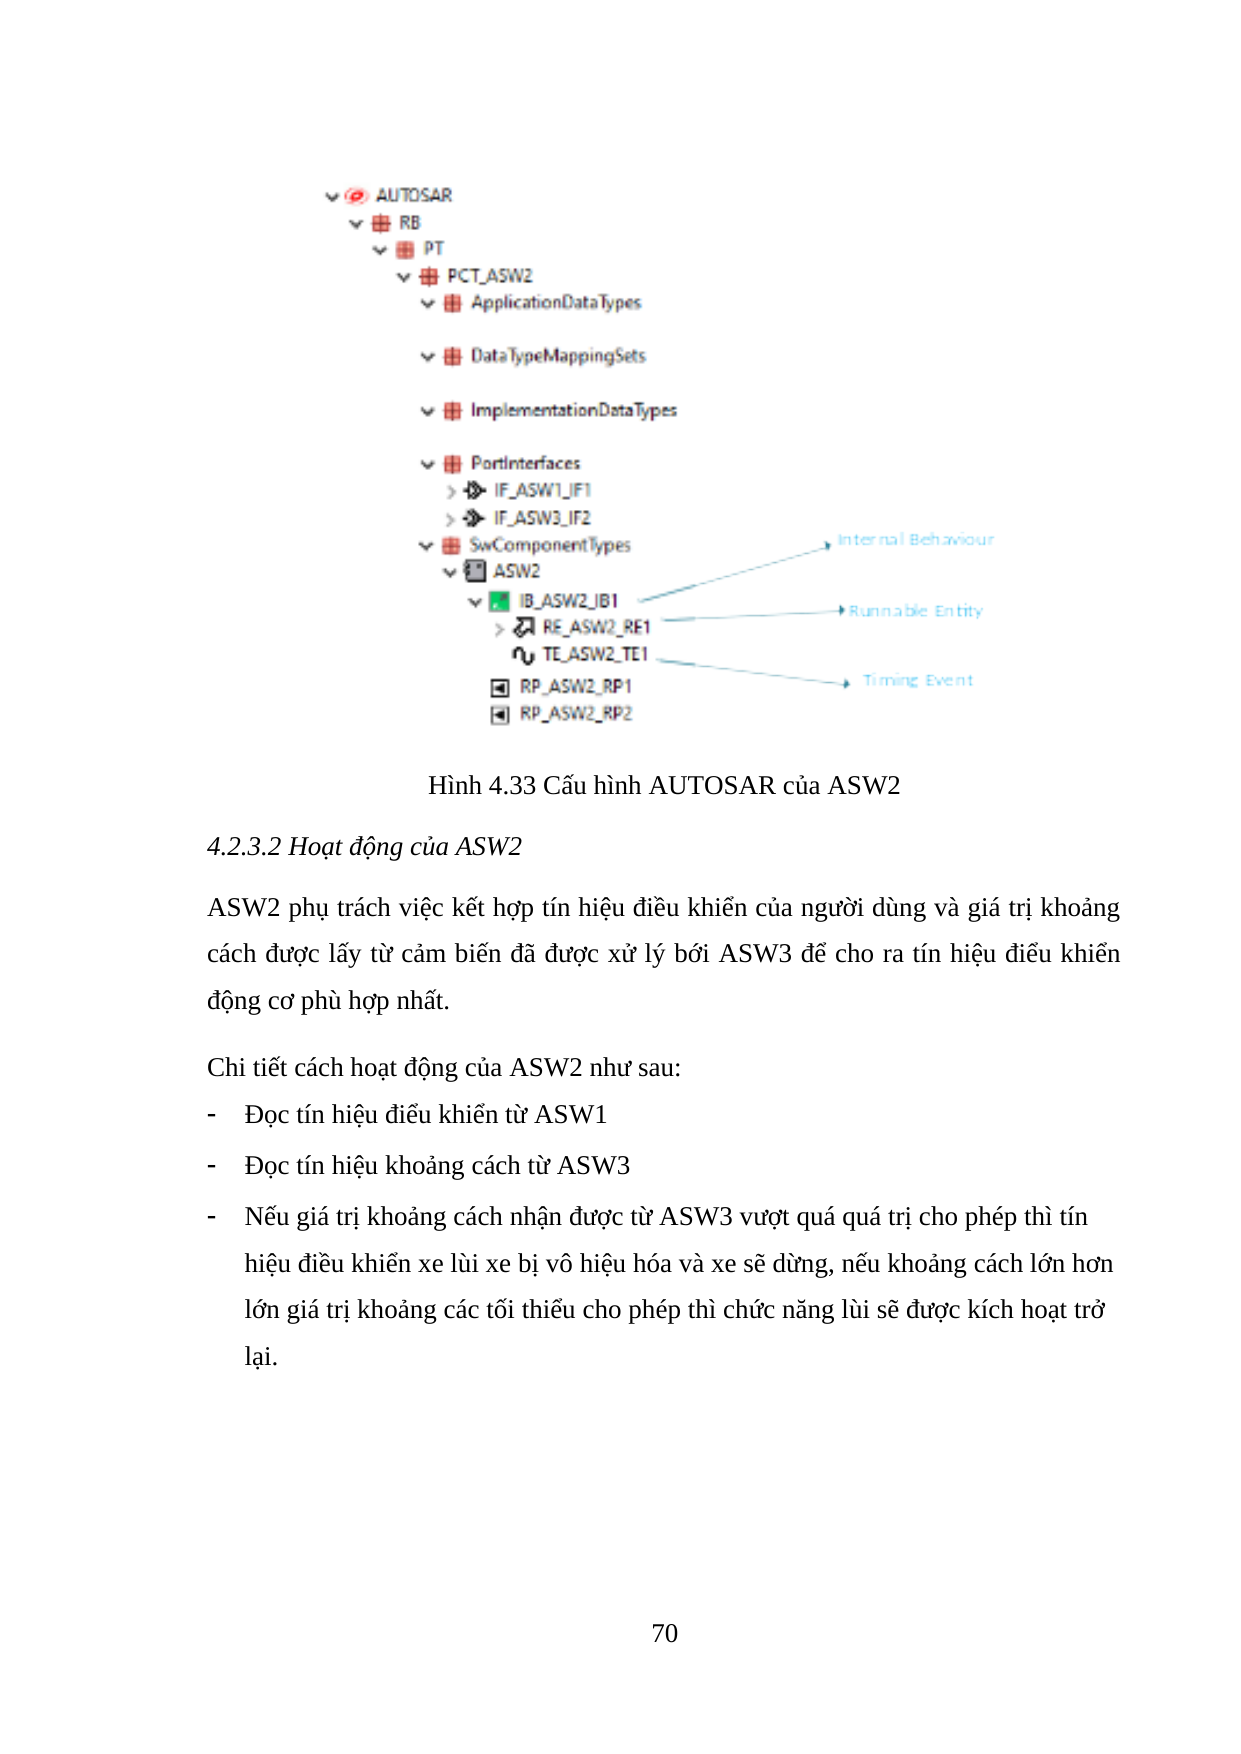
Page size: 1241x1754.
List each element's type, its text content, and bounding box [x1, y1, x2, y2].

text Đọc tín hiệu khoảng cách từ ASW3 [207, 1149, 1122, 1180]
text Nếu giá trị khoảng cách nhận được từ ASW3 vượt quá quá trị cho phép thì tín hiệu điều khiển xe lùi xe bị vô hiệu hóa và xe sẽ dừng, nếu khoảng cách lớn hơn lớn giá trị khoảng các tối thiểu cho phép thì chức năng lùi sẽ được kích hoạt trở lại. [207, 1200, 1122, 1371]
text ASW2 phụ trách việc kết hợp tín hiệu điều khiển của người dùng và giá trị khoảng cách được lấy từ cảm biến đã được xử lý bới ASW3 để cho ra tín hiệu điểu khiển động cơ phù hợp nhất. [207, 891, 1122, 1015]
text Đọc tín hiệu điểu khiển từ ASW1 [207, 1098, 1122, 1129]
text Hoạt động của ASW2 [207, 830, 1122, 861]
text Chi tiết cách hoạt động của ASW2 như sau: [207, 1051, 1122, 1083]
